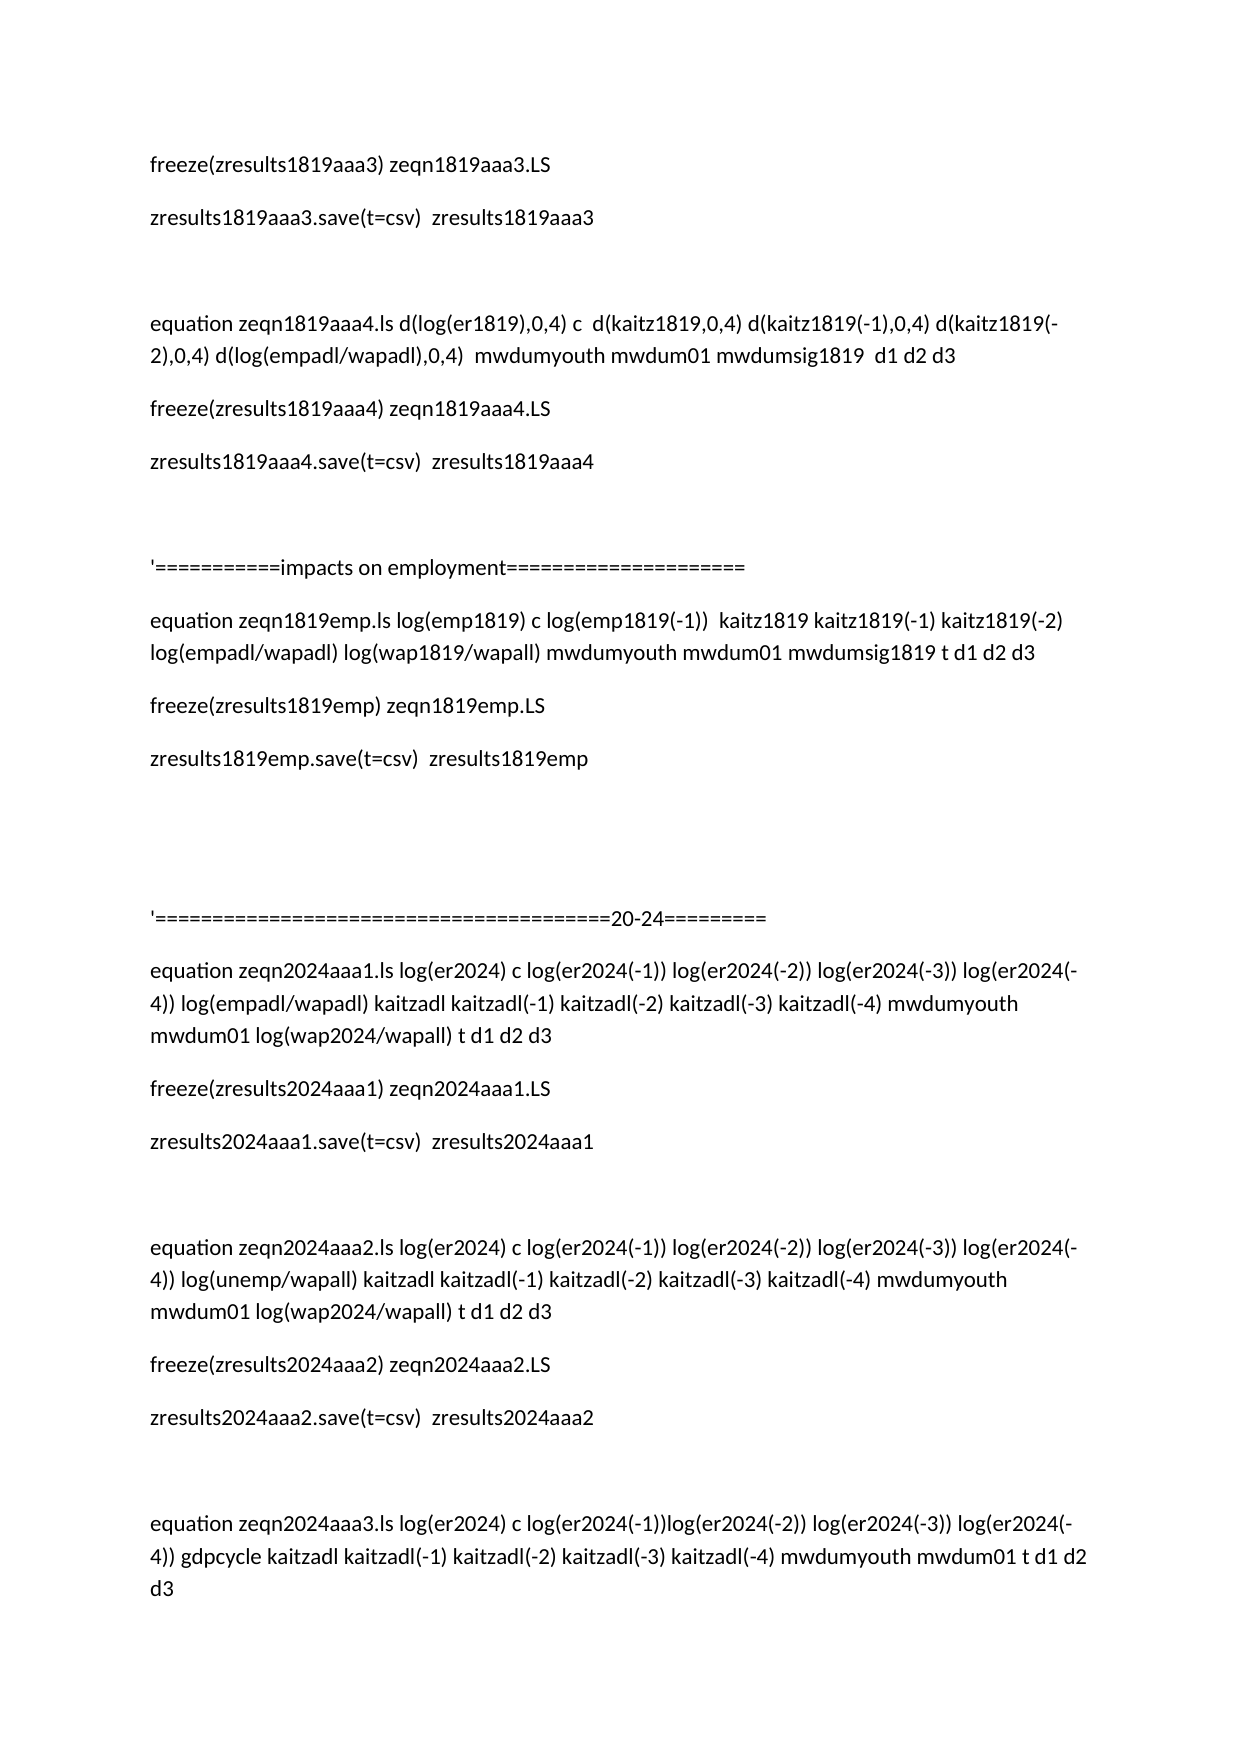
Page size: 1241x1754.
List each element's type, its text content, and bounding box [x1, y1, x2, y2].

text zresults2024aaa2.save(t=csv) zresults2024aaa2 [150, 1403, 1090, 1432]
text freeze(zresults1819aaa4) zeqn1819aaa4.LS [150, 394, 1090, 422]
text equation zeqn1819emp.ls log(emp1819) c log(emp1819(-1)) kaitz1819 kaitz1819(-1) kaitz1819(-2) log(empadl/wapadl) log(wap1819/wapall) mwdumyouth mwdum01 mwdumsig1819 t d1 d2 d3 [150, 606, 1090, 667]
text equation zeqn1819aaa4.ls d(log(er1819),0,4) c d(kaitz1819,0,4) d(kaitz1819(-1),0,4) d(kaitz1819(-2),0,4) d(log(empadl/wapadl),0,4) mwdumyouth mwdum01 mwdumsig1819 d1 d2 d3 [150, 309, 1090, 369]
text zresults2024aaa1.save(t=csv) zresults2024aaa1 [150, 1127, 1090, 1155]
text zresults1819emp.save(t=csv) zresults1819emp [150, 744, 1090, 773]
text freeze(zresults1819emp) zeqn1819emp.LS [150, 692, 1090, 719]
text zresults1819aaa4.save(t=csv) zresults1819aaa4 [150, 447, 1090, 475]
text '===========impacts on employment===================== [150, 553, 1090, 581]
text freeze(zresults1819aaa3) zeqn1819aaa3.LS [150, 150, 1090, 178]
text '========================================20-24========= [150, 904, 1090, 932]
text freeze(zresults2024aaa2) zeqn2024aaa2.LS [150, 1351, 1090, 1378]
text freeze(zresults2024aaa1) zeqn2024aaa1.LS [150, 1074, 1090, 1102]
text equation zeqn2024aaa3.ls log(er2024) c log(er2024(-1))log(er2024(-2)) log(er2024(-3)) log(er2024(-4)) gdpcycle kaitzadl kaitzadl(-1) kaitzadl(-2) kaitzadl(-3) kaitzadl(-4) mwdumyouth mwdum01 t d1 d2 d3 [150, 1509, 1090, 1602]
text zresults1819aaa3.save(t=csv) zresults1819aaa3 [150, 203, 1090, 231]
text equation zeqn2024aaa1.ls log(er2024) c log(er2024(-1)) log(er2024(-2)) log(er2024(-3)) log(er2024(-4)) log(empadl/wapadl) kaitzadl kaitzadl(-1) kaitzadl(-2) kaitzadl(-3) kaitzadl(-4) mwdumyouth mwdum01 log(wap2024/wapall) t d1 d2 d3 [150, 957, 1090, 1049]
text equation zeqn2024aaa2.ls log(er2024) c log(er2024(-1)) log(er2024(-2)) log(er2024(-3)) log(er2024(-4)) log(unemp/wapall) kaitzadl kaitzadl(-1) kaitzadl(-2) kaitzadl(-3) kaitzadl(-4) mwdumyouth mwdum01 log(wap2024/wapall) t d1 d2 d3 [150, 1233, 1090, 1326]
